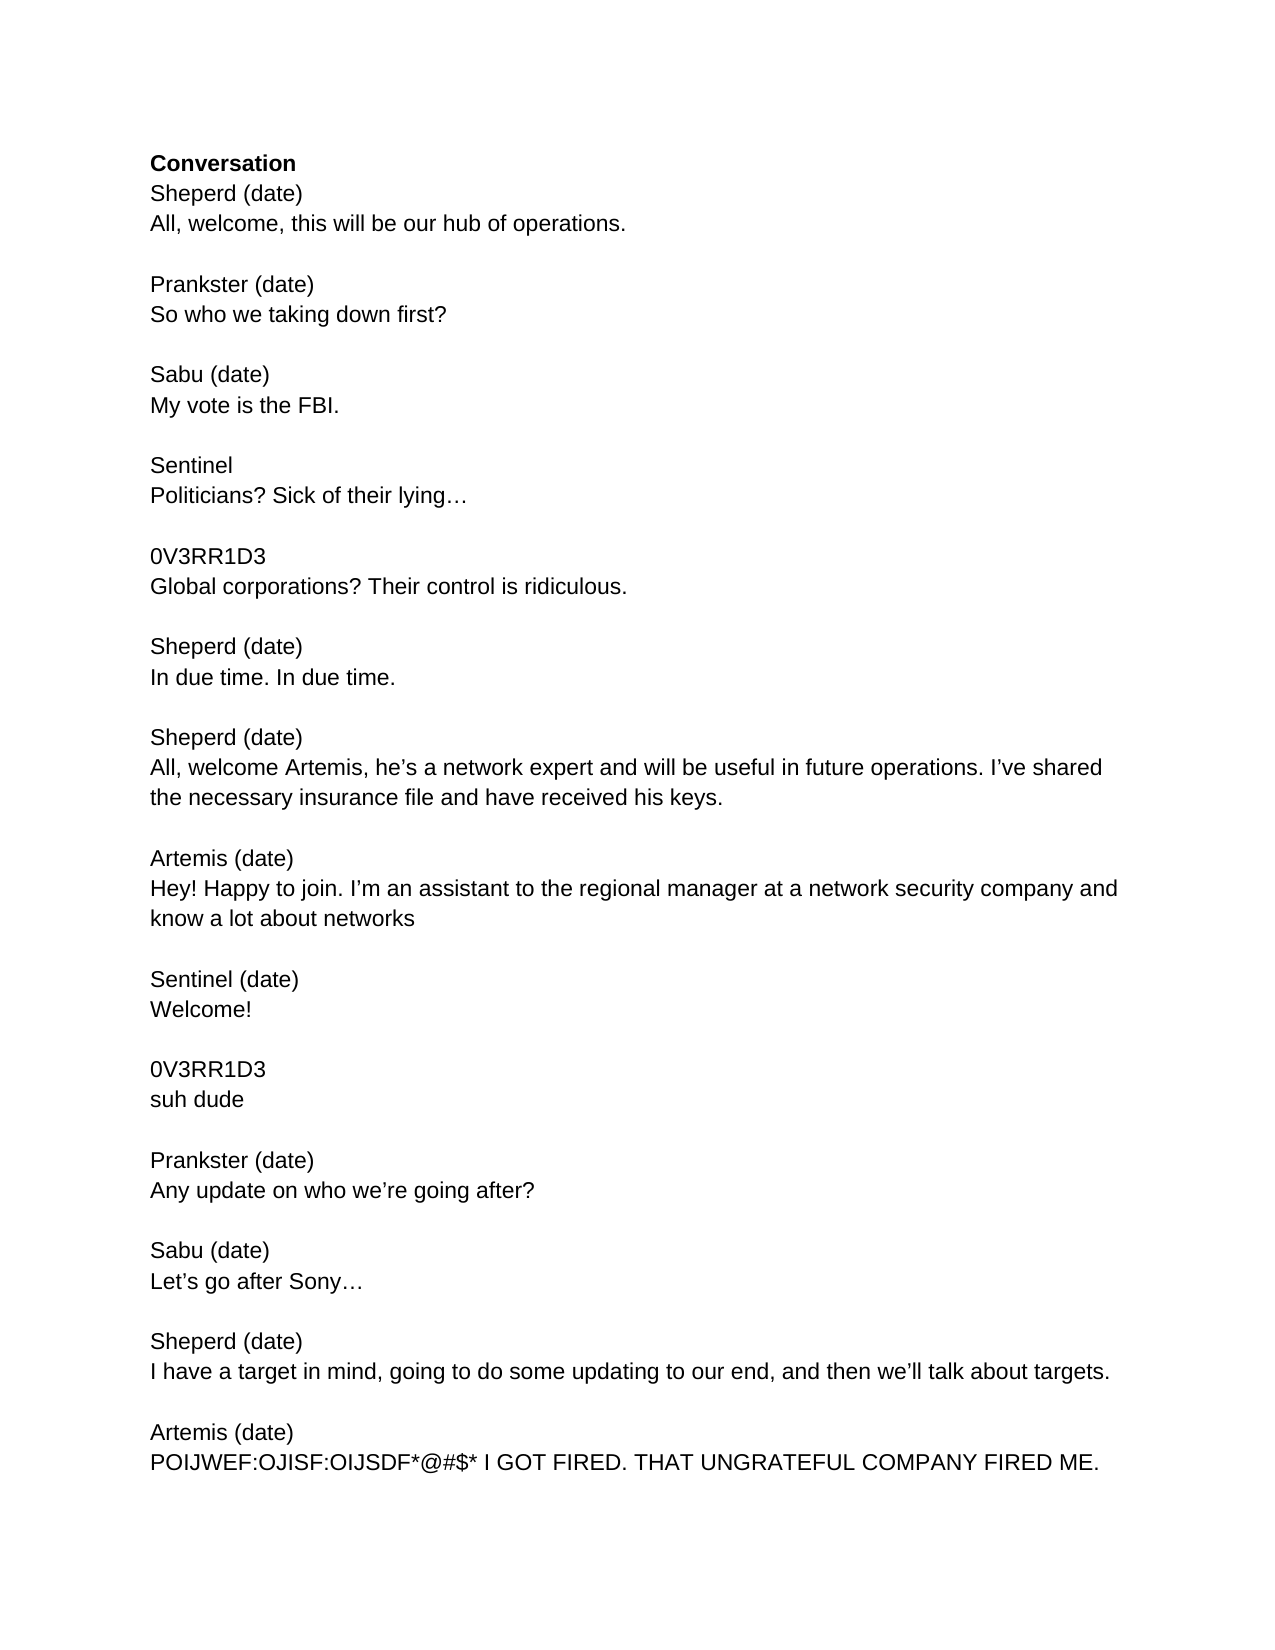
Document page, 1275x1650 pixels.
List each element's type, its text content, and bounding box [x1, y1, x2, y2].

text Politicians? Sick of their lying… [150, 482, 1125, 509]
text All, welcome Artemis, he’s a network expert and will be useful in future operations. I’ve shared the necessary insurance file and have received his keys. [150, 754, 1125, 811]
text Sheperd (date) [150, 1328, 1125, 1354]
text In due time. In due time. [150, 663, 1125, 690]
text Global corporations? Their control is ridiculous. [150, 573, 1125, 599]
text Let’s go after Sony… [150, 1268, 1125, 1294]
text Sentinel [150, 452, 1125, 478]
text Any update on who we’re going after? [150, 1177, 1125, 1203]
text Sheperd (date) [150, 724, 1125, 750]
text Sabu (date) [150, 1237, 1125, 1264]
text Artemis (date) [150, 845, 1125, 871]
text Sentinel (date) [150, 966, 1125, 992]
text Conversation [150, 150, 1125, 176]
text Hey! Happy to join. I’m an assistant to the regional manager at a network security company and know a lot about networks [150, 875, 1125, 932]
text All, welcome, this will be our hub of operations. [150, 210, 1125, 237]
text suh dude [150, 1086, 1125, 1113]
text Artemis (date) [150, 1419, 1125, 1445]
text So who we taking down first? [150, 301, 1125, 327]
text My vote is the FBI. [150, 392, 1125, 418]
text Sabu (date) [150, 361, 1125, 388]
text 0V3RR1D3 [150, 1056, 1125, 1083]
text Prankster (date) [150, 271, 1125, 297]
text Prankster (date) [150, 1147, 1125, 1173]
text Welcome! [150, 996, 1125, 1022]
text 0V3RR1D3 [150, 543, 1125, 569]
text Sheperd (date) [150, 180, 1125, 207]
text POIJWEF:OJISF:OIJSDF*@#$* I GOT FIRED. THAT UNGRATEFUL COMPANY FIRED ME. [150, 1449, 1125, 1475]
text Sheperd (date) [150, 633, 1125, 660]
text I have a target in mind, going to do some updating to our end, and then we’ll talk about targets. [150, 1358, 1125, 1385]
